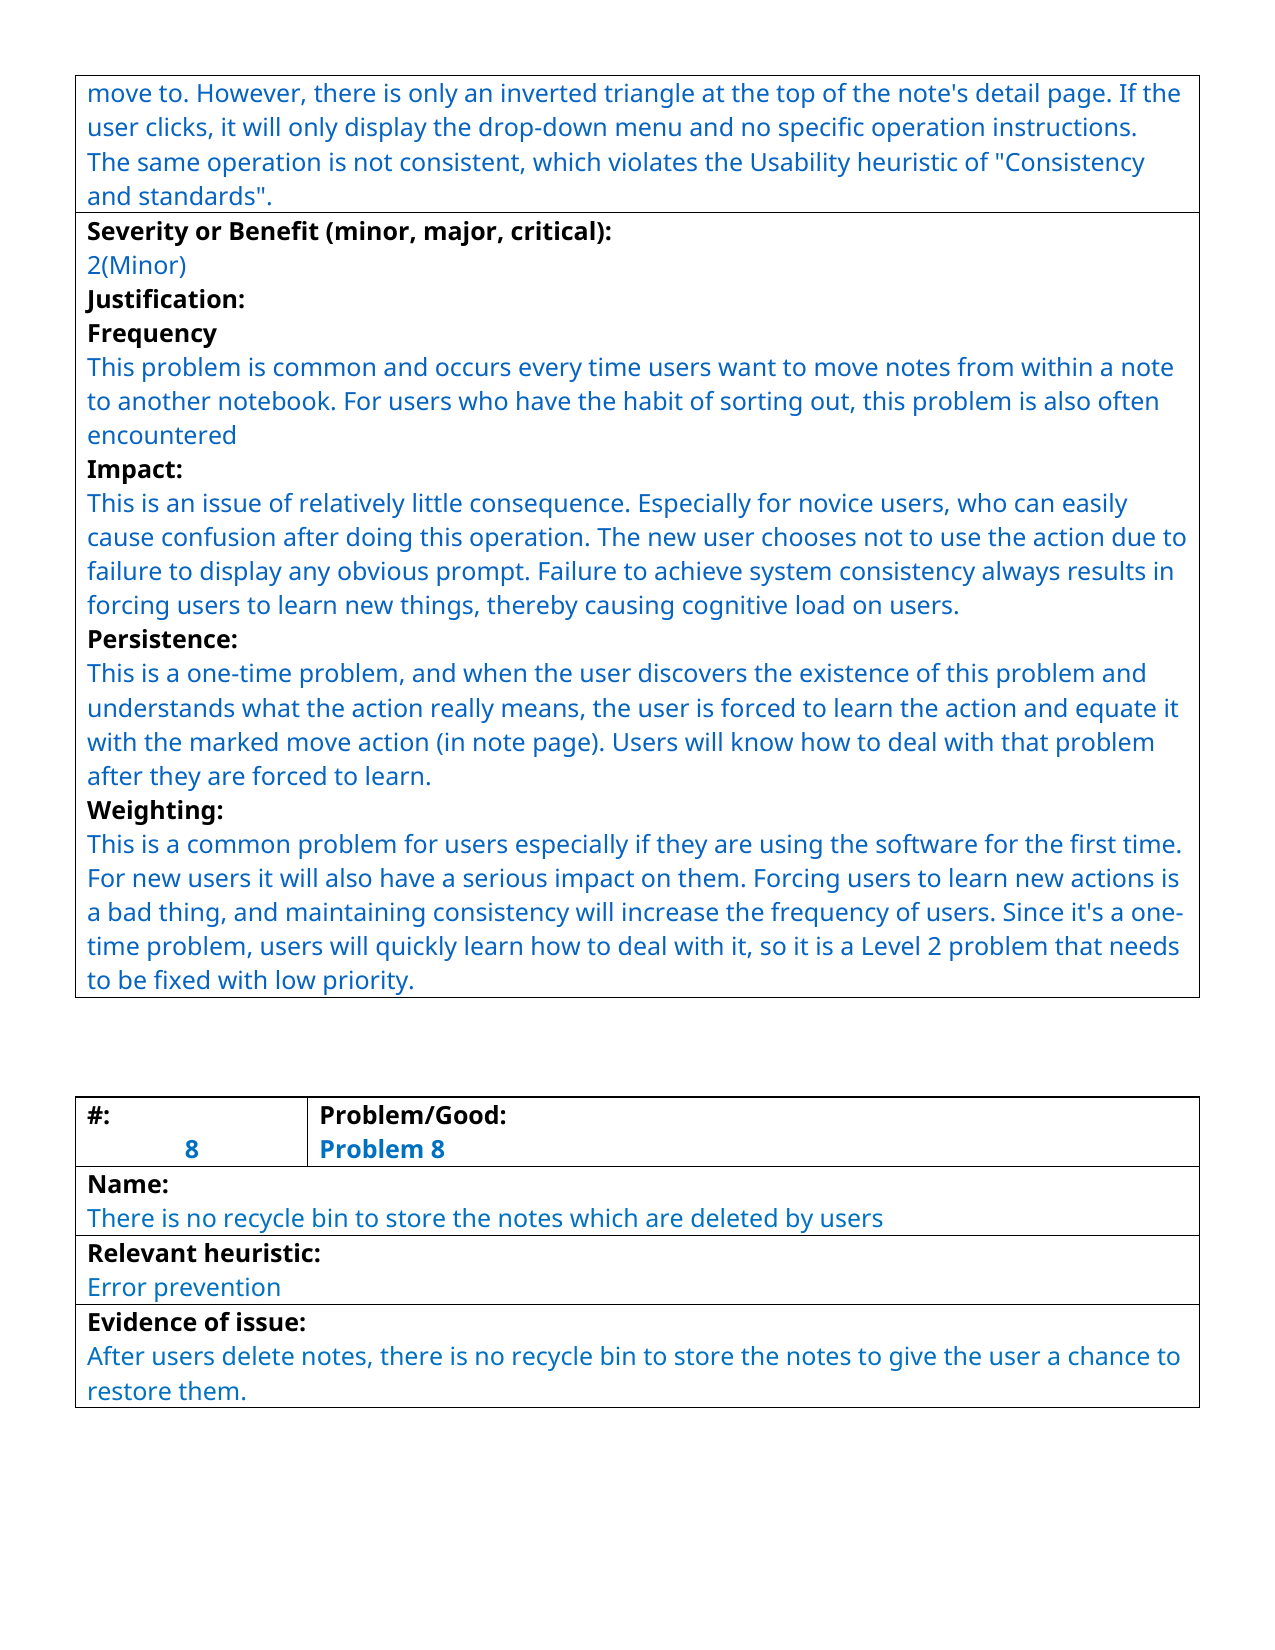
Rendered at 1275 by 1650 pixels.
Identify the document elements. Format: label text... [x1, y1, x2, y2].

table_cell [76, 76, 1199, 212]
table_header Problem/Good: Problem 8 [308, 1098, 1199, 1166]
table_cell Relevant heuristic: Error prevention [76, 1236, 1199, 1304]
table_cell Severity or Benefit (minor, major, critical): 2(Minor) Justification: Frequency This problem is common and occurs every time users want to move notes from within a note to another notebook. For users who have the habit of sorting out, this problem is also often encountered Impact: This is an issue of relatively little consequence. Especially for novice users, who can easily cause confusion after doing this operation. The new user chooses not to use the action due to failure to display any obvious prompt. Failure to achieve system consistency always results in forcing users to learn new things, thereby causing cognitive load on users. Persistence: This is a one-time problem, and when the user discovers the existence of this problem and understands what the action really means, the user is forced to learn the action and equate it with the marked move action (in note page). Users will know how to deal with that problem after they are forced to learn. Weighting: This is a common problem for users especially if they are using the software for the first time. For new users it will also have a serious impact on them. Forcing users to learn new actions is a bad thing, and maintaining consistency will increase the frequency of users. Since it's a one-time problem, users will quickly learn how to deal with it, so it is a Level 2 problem that needs to be fixed with low priority. [76, 213, 1199, 997]
table_cell Name: There is no recycle bin to store the notes which are deleted by users [76, 1167, 1199, 1235]
table_header #: 8 [76, 1098, 307, 1166]
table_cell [76, 1305, 1199, 1407]
